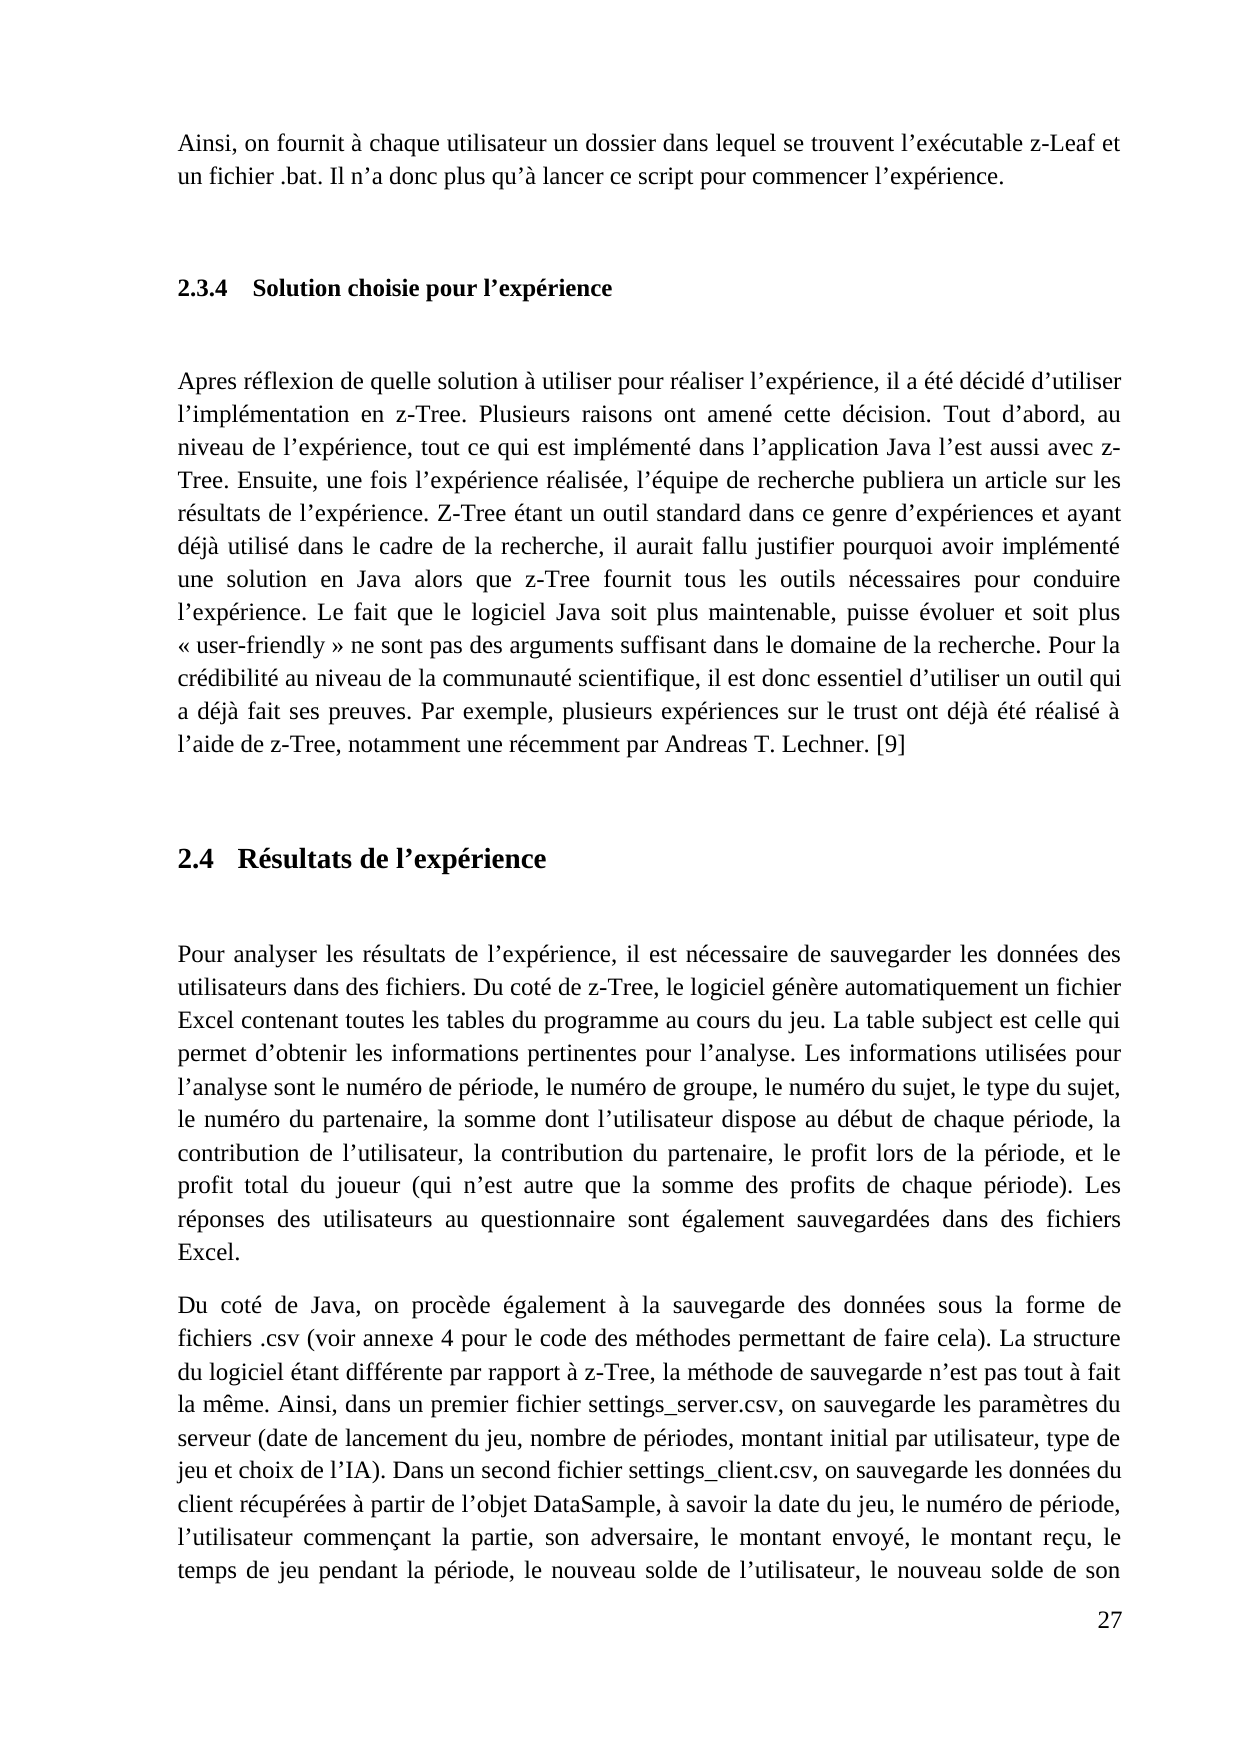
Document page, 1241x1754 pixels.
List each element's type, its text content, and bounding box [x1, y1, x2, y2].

subtitle Solution choisie pour l’expérience [177, 273, 1122, 301]
text Ainsi, on fournit à chaque utilisateur un dossier dans lequel se trouvent l’exécutable z-Leaf et un fichier .bat. Il n’a donc plus qu’à lancer ce script pour commencer l’expérience. [177, 128, 1122, 189]
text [177, 1291, 1122, 1583]
text Apres réflexion de quelle solution à utiliser pour réaliser l’expérience, il a été décidé d’utiliser l’implémentation en z-Tree. Plusieurs raisons ont amené cette décision. Tout d’abord, au niveau de l’expérience, tout ce qui est implémenté dans l’application Java l’est aussi avec z-Tree. Ensuite, une fois l’expérience réalisée, l’équipe de recherche publiera un article sur les résultats de l’expérience. Z-Tree étant un outil standard dans ce genre d’expériences et ayant déjà utilisé dans le cadre de la recherche, il aurait fallu justifier pourquoi avoir implémenté une solution en Java alors que z-Tree fournit tous les outils nécessaires pour conduire l’expérience. Le fait que le logiciel Java soit plus maintenable, puisse évoluer et soit plus « user-friendly » ne sont pas des arguments suffisant dans le domaine de la recherche. Pour la crédibilité au niveau de la communauté scientifique, il est donc essentiel d’utiliser un outil qui a déjà fait ses preuves. Par exemple, plusieurs expériences sur le trust ont déjà été réalisé à l’aide de z-Tree, notamment une récemment par Andreas T. Lechner. [177, 366, 1122, 758]
subtitle Résultats de l’expérience [177, 841, 1122, 874]
text Pour analyser les résultats de l’expérience, il est nécessaire de sauvegarder les données des utilisateurs dans des fichiers. Du coté de z-Tree, le logiciel génère automatiquement un fichier Excel contenant toutes les tables du programme au cours du jeu. La table subject est celle qui permet d’obtenir les informations pertinentes pour l’analyse. Les informations utilisées pour l’analyse sont le numéro de période, le numéro de groupe, le numéro du sujet, le type du sujet, le numéro du partenaire, la somme dont l’utilisateur dispose au début de chaque période, la contribution de l’utilisateur, la contribution du partenaire, le profit lors de la période, et le profit total du joueur (qui n’est autre que la somme des profits de chaque période). Les réponses des utilisateurs au questionnaire sont également sauvegardées dans des fichiers Excel. [177, 939, 1122, 1265]
